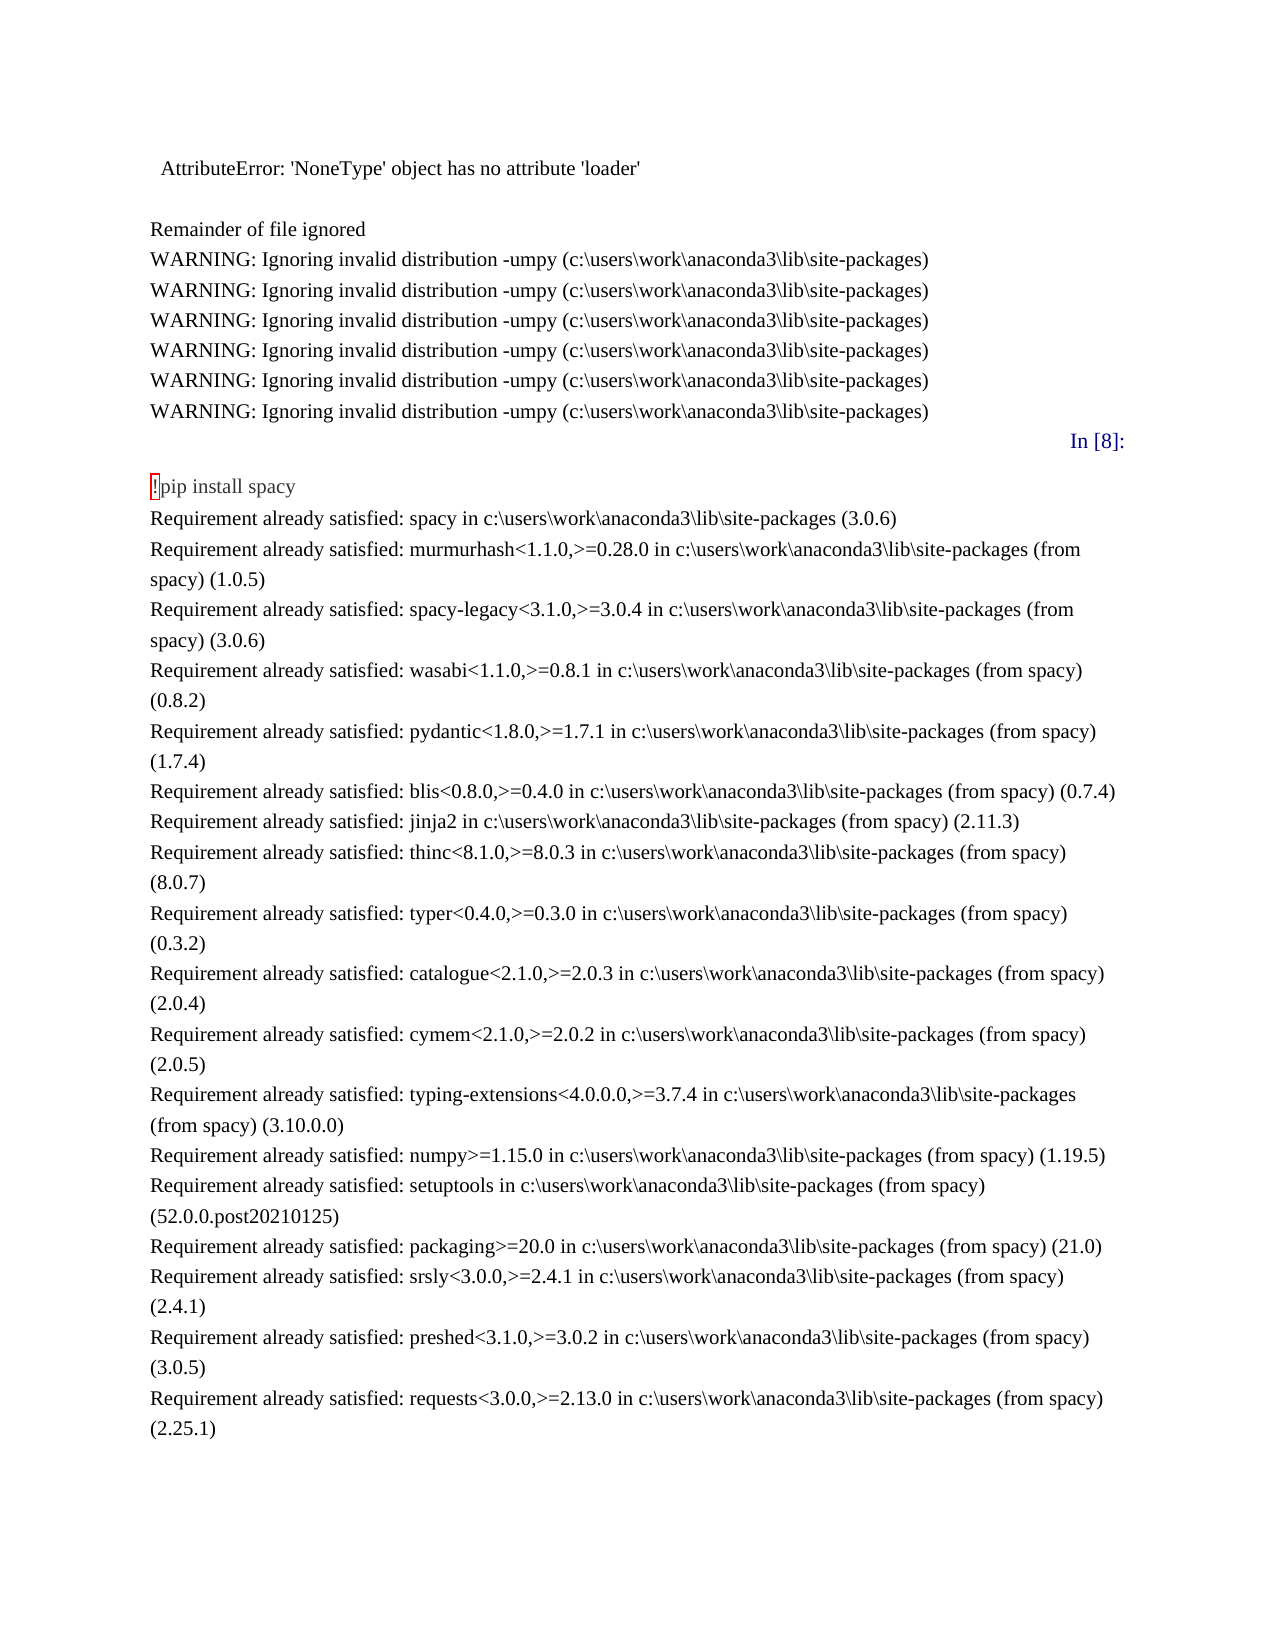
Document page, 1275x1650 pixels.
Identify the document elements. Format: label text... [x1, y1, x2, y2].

text Requirement already satisfied: spacy in c:\users\work\anaconda3\lib\site-packages (3.0.6) [150, 500, 1125, 530]
text Remainder of file ignored [150, 211, 1125, 241]
text Requirement already satisfied: murmurhash<1.1.0,>=0.28.0 in c:\users\work\anaconda3\lib\site-packages (from spacy) (1.0.5) [150, 530, 1125, 591]
text Requirement already satisfied: typing-extensions<4.0.0.0,>=3.7.4 in c:\users\work\anaconda3\lib\site-packages (from spacy) (3.10.0.0) [150, 1076, 1125, 1137]
text Requirement already satisfied: blis<0.8.0,>=0.4.0 in c:\users\work\anaconda3\lib\site-packages (from spacy) (0.7.4) [150, 773, 1125, 803]
text In [8]: [150, 423, 1125, 453]
text Requirement already satisfied: pydantic<1.8.0,>=1.7.1 in c:\users\work\anaconda3\lib\site-packages (from spacy) (1.7.4) [150, 712, 1125, 773]
text Requirement already satisfied: srsly<3.0.0,>=2.4.1 in c:\users\work\anaconda3\lib\site-packages (from spacy) (2.4.1) [150, 1258, 1125, 1318]
text AttributeError: 'NoneType' object has no attribute 'loader' [150, 150, 1125, 180]
text Requirement already satisfied: setuptools in c:\users\work\anaconda3\lib\site-packages (from spacy) (52.0.0.post20210125) [150, 1167, 1125, 1228]
text WARNING: Ignoring invalid distribution -umpy (c:\users\work\anaconda3\lib\site-packages) [150, 332, 1125, 362]
text !pip install spacy [150, 470, 1125, 500]
text Requirement already satisfied: catalogue<2.1.0,>=2.0.3 in c:\users\work\anaconda3\lib\site-packages (from spacy) (2.0.4) [150, 955, 1125, 1015]
text Requirement already satisfied: typer<0.4.0,>=0.3.0 in c:\users\work\anaconda3\lib\site-packages (from spacy) (0.3.2) [150, 894, 1125, 955]
text WARNING: Ignoring invalid distribution -umpy (c:\users\work\anaconda3\lib\site-packages) [150, 302, 1125, 332]
text Requirement already satisfied: wasabi<1.1.0,>=0.8.1 in c:\users\work\anaconda3\lib\site-packages (from spacy) (0.8.2) [150, 652, 1125, 712]
text Requirement already satisfied: packaging>=20.0 in c:\users\work\anaconda3\lib\site-packages (from spacy) (21.0) [150, 1228, 1125, 1258]
text WARNING: Ignoring invalid distribution -umpy (c:\users\work\anaconda3\lib\site-packages) [150, 392, 1125, 423]
text Requirement already satisfied: jinja2 in c:\users\work\anaconda3\lib\site-packages (from spacy) (2.11.3) [150, 803, 1125, 833]
text Requirement already satisfied: requests<3.0.0,>=2.13.0 in c:\users\work\anaconda3\lib\site-packages (from spacy) (2.25.1) [150, 1379, 1125, 1440]
text WARNING: Ignoring invalid distribution -umpy (c:\users\work\anaconda3\lib\site-packages) [150, 271, 1125, 302]
text WARNING: Ignoring invalid distribution -umpy (c:\users\work\anaconda3\lib\site-packages) [150, 241, 1125, 271]
text Requirement already satisfied: preshed<3.1.0,>=3.0.2 in c:\users\work\anaconda3\lib\site-packages (from spacy) (3.0.5) [150, 1318, 1125, 1379]
text Requirement already satisfied: numpy>=1.15.0 in c:\users\work\anaconda3\lib\site-packages (from spacy) (1.19.5) [150, 1137, 1125, 1167]
text WARNING: Ignoring invalid distribution -umpy (c:\users\work\anaconda3\lib\site-packages) [150, 362, 1125, 392]
text Requirement already satisfied: spacy-legacy<3.1.0,>=3.0.4 in c:\users\work\anaconda3\lib\site-packages (from spacy) (3.0.6) [150, 591, 1125, 652]
text Requirement already satisfied: cymem<2.1.0,>=2.0.2 in c:\users\work\anaconda3\lib\site-packages (from spacy) (2.0.5) [150, 1015, 1125, 1076]
text Requirement already satisfied: thinc<8.1.0,>=8.0.3 in c:\users\work\anaconda3\lib\site-packages (from spacy) (8.0.7) [150, 833, 1125, 894]
